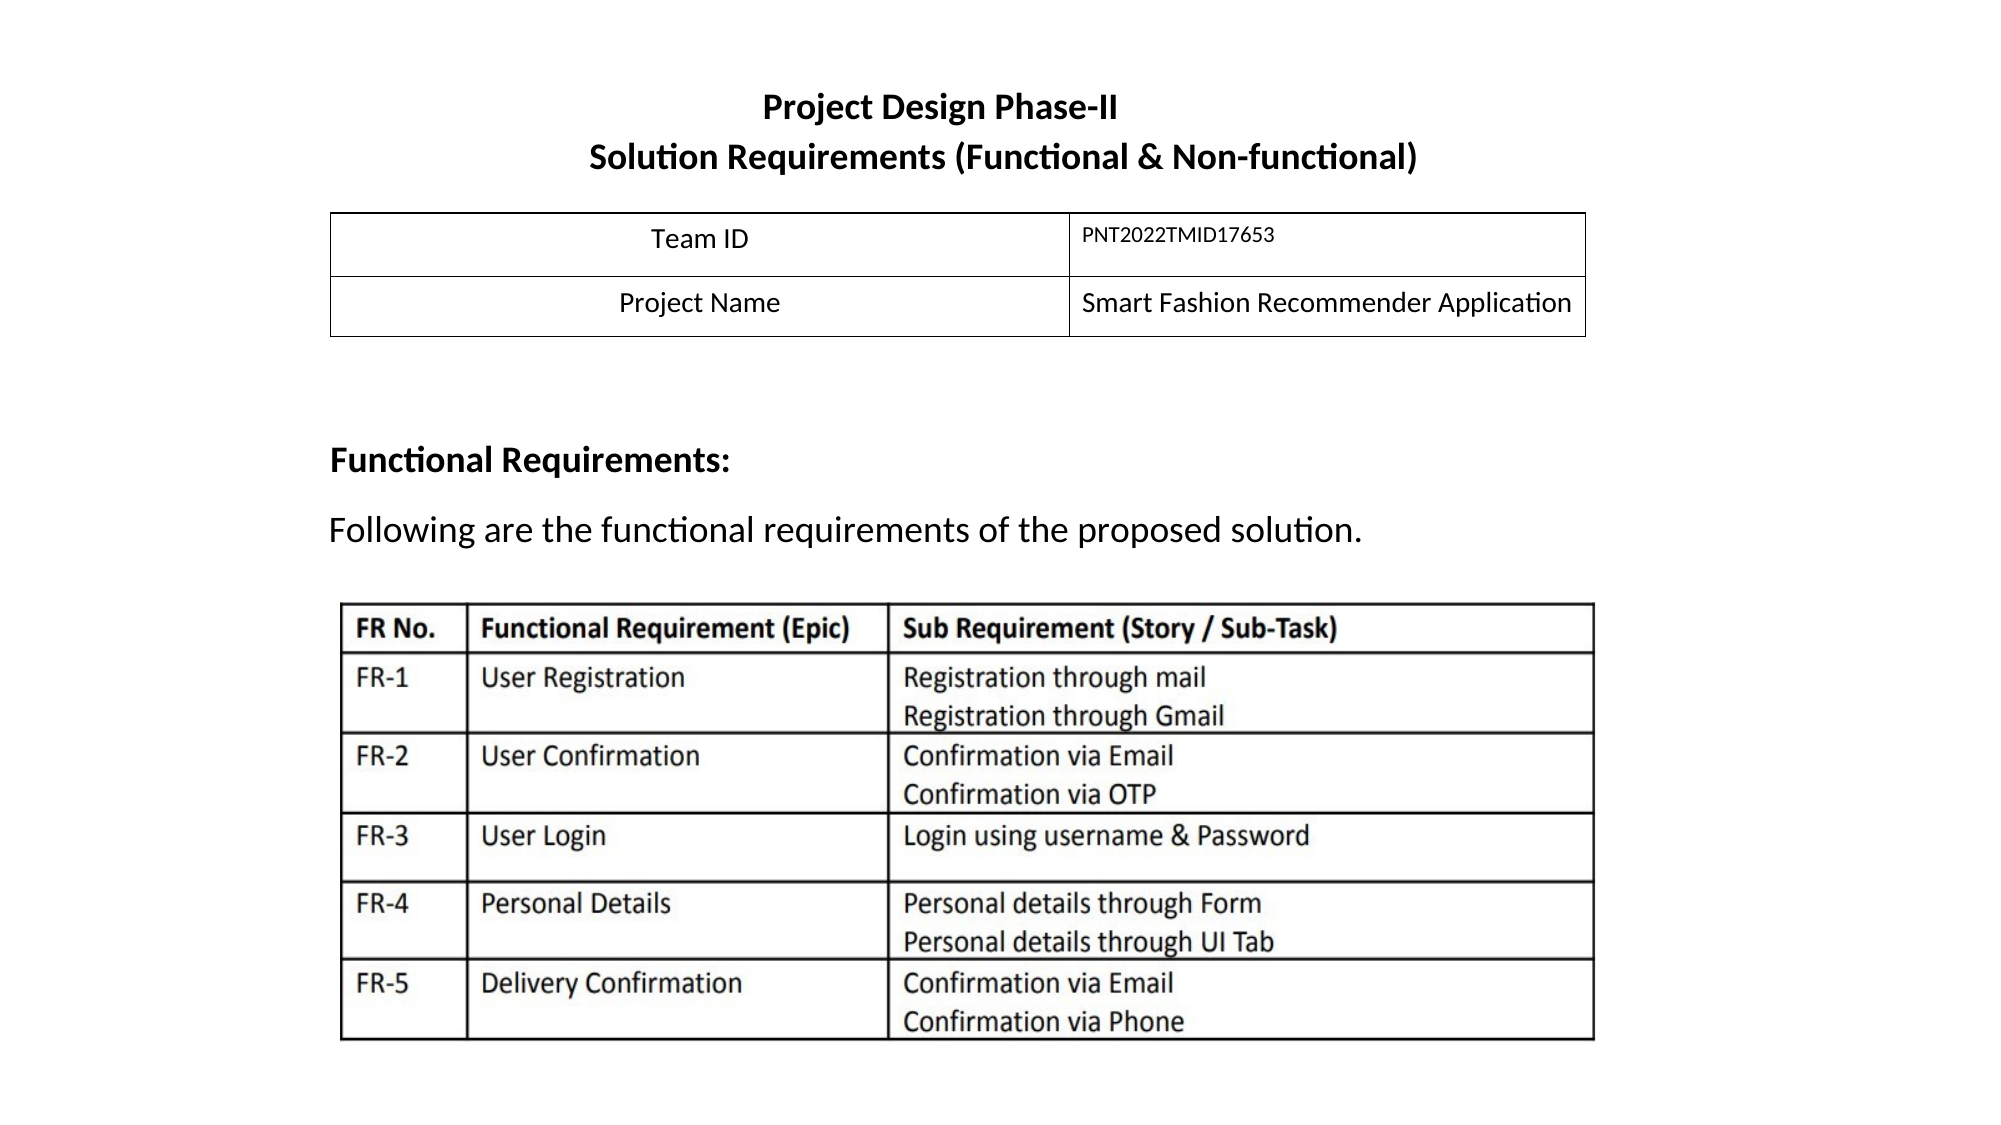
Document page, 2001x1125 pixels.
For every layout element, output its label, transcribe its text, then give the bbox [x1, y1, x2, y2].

table_cell Project Name [331, 277, 1069, 336]
picture [340, 602, 1595, 1042]
text Solution Requirements (Functional & Non-functional) [271, 133, 1418, 179]
text Following are the functional requirements of the proposed solution. [274, 506, 1418, 552]
text Project Design Phase-II [463, 83, 1418, 129]
table_header PNT2022TMID17653 [1070, 214, 1585, 276]
table_cell Smart Fashion Recommender Application [1070, 277, 1585, 336]
text Functional Requirements: [330, 436, 1418, 482]
table_header Team ID [331, 214, 1069, 276]
